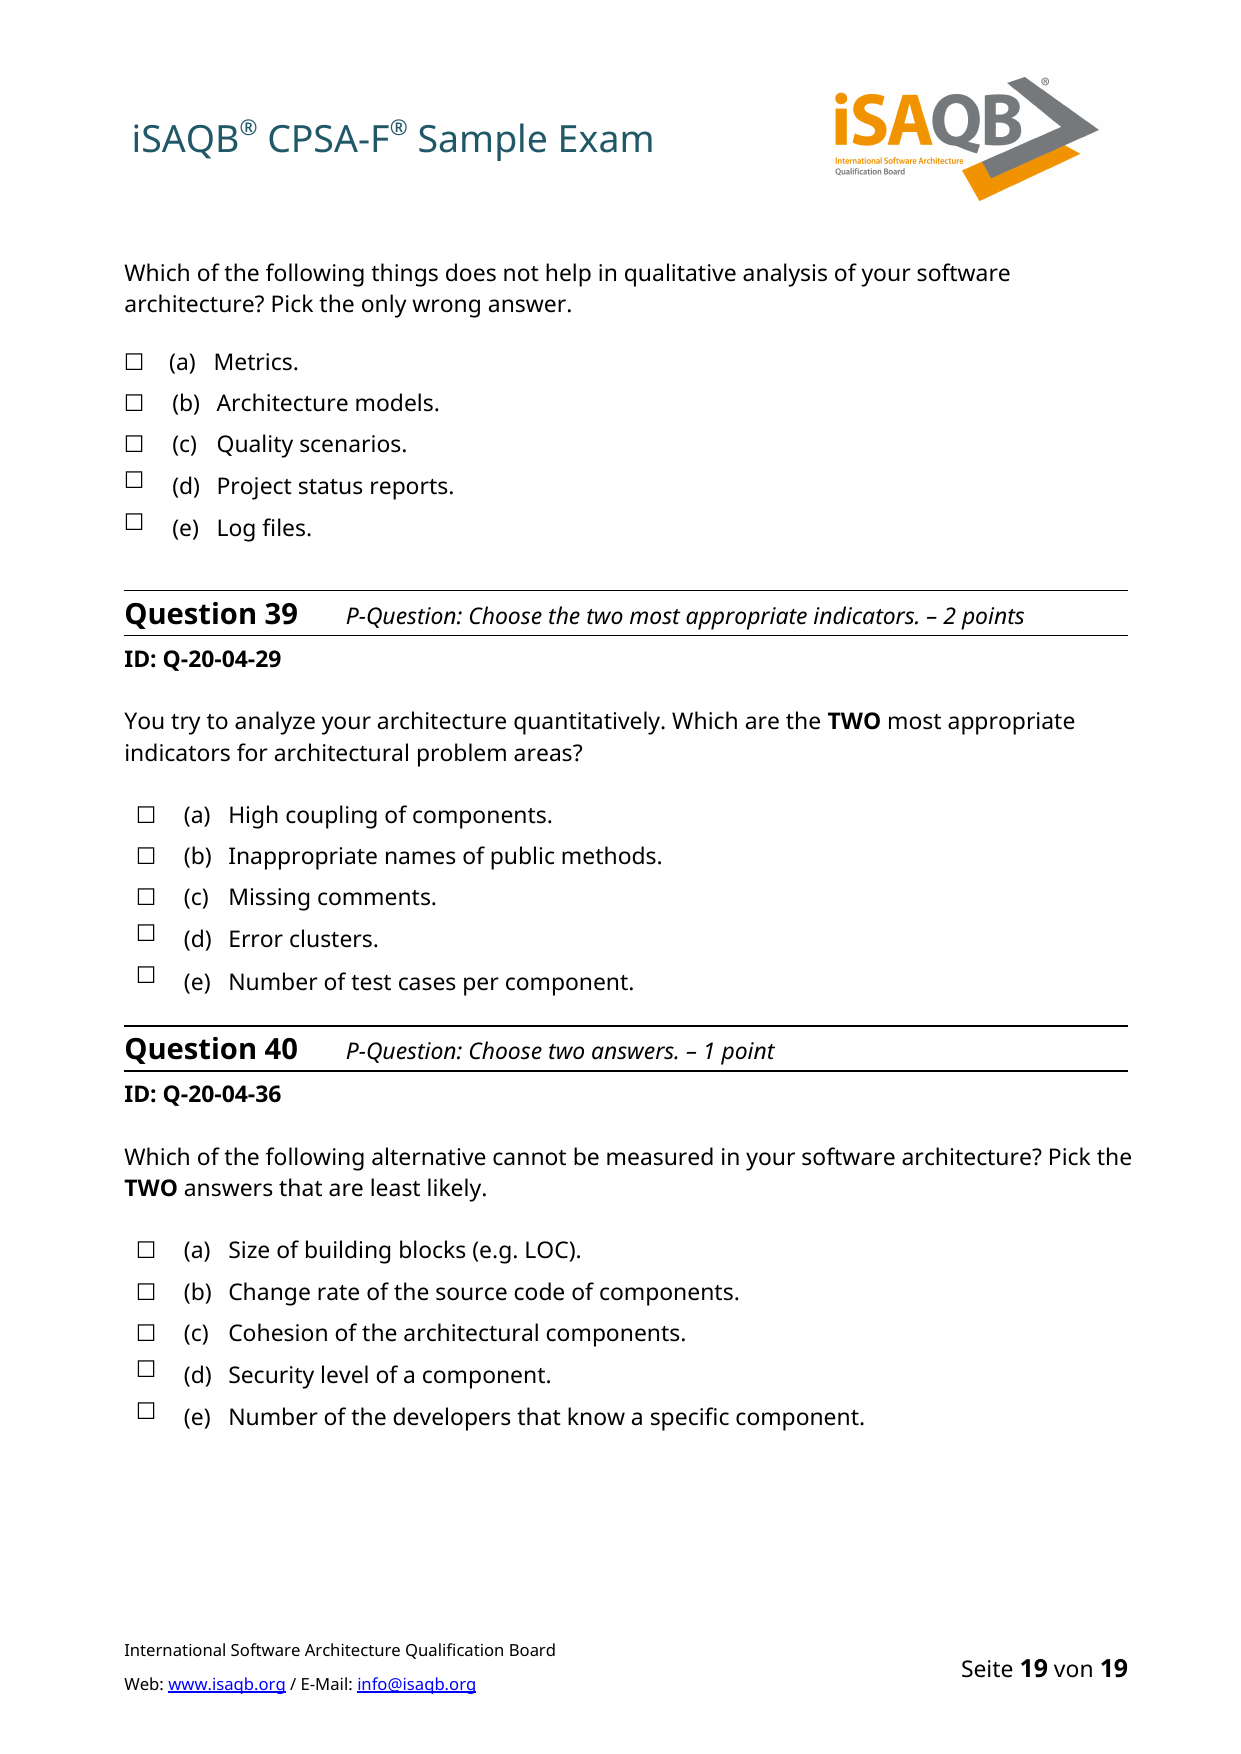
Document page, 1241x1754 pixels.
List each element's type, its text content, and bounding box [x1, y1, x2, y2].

text Which of the following things does not help in qualitative analysis of your software architecture? Pick the only wrong answer. [124, 257, 1134, 319]
subtitle Question 39 P-Question: Choose the two most appropriate indicators. – 2 points [124, 591, 1128, 635]
table_cell ☐ [125, 387, 167, 428]
table_header ☐ [125, 346, 167, 387]
table_cell Architecture models. [167, 387, 1240, 428]
table_header [125, 1235, 1240, 1478]
table_header Metrics. [167, 346, 1146, 387]
subtitle Question 40 P-Question: Choose two answers. – 1 point [124, 1027, 1128, 1070]
text Which of the following alternative cannot be measured in your software architecture? Pick the TWO answers that are least likely. [124, 1141, 1134, 1203]
table_header [125, 799, 1240, 1019]
text ID: Q-20-04-36 [124, 1078, 1134, 1109]
table_cell ☐ ☐ ☐ [125, 428, 167, 583]
text ID: Q-20-04-29 [124, 643, 1134, 674]
picture [831, 75, 1127, 201]
text You try to analyze your architecture quantitatively. Which are the TWO most appropriate indicators for architectural problem areas? [124, 705, 1134, 768]
table_cell Quality scenarios. Project status reports. Log files. [167, 428, 1146, 583]
